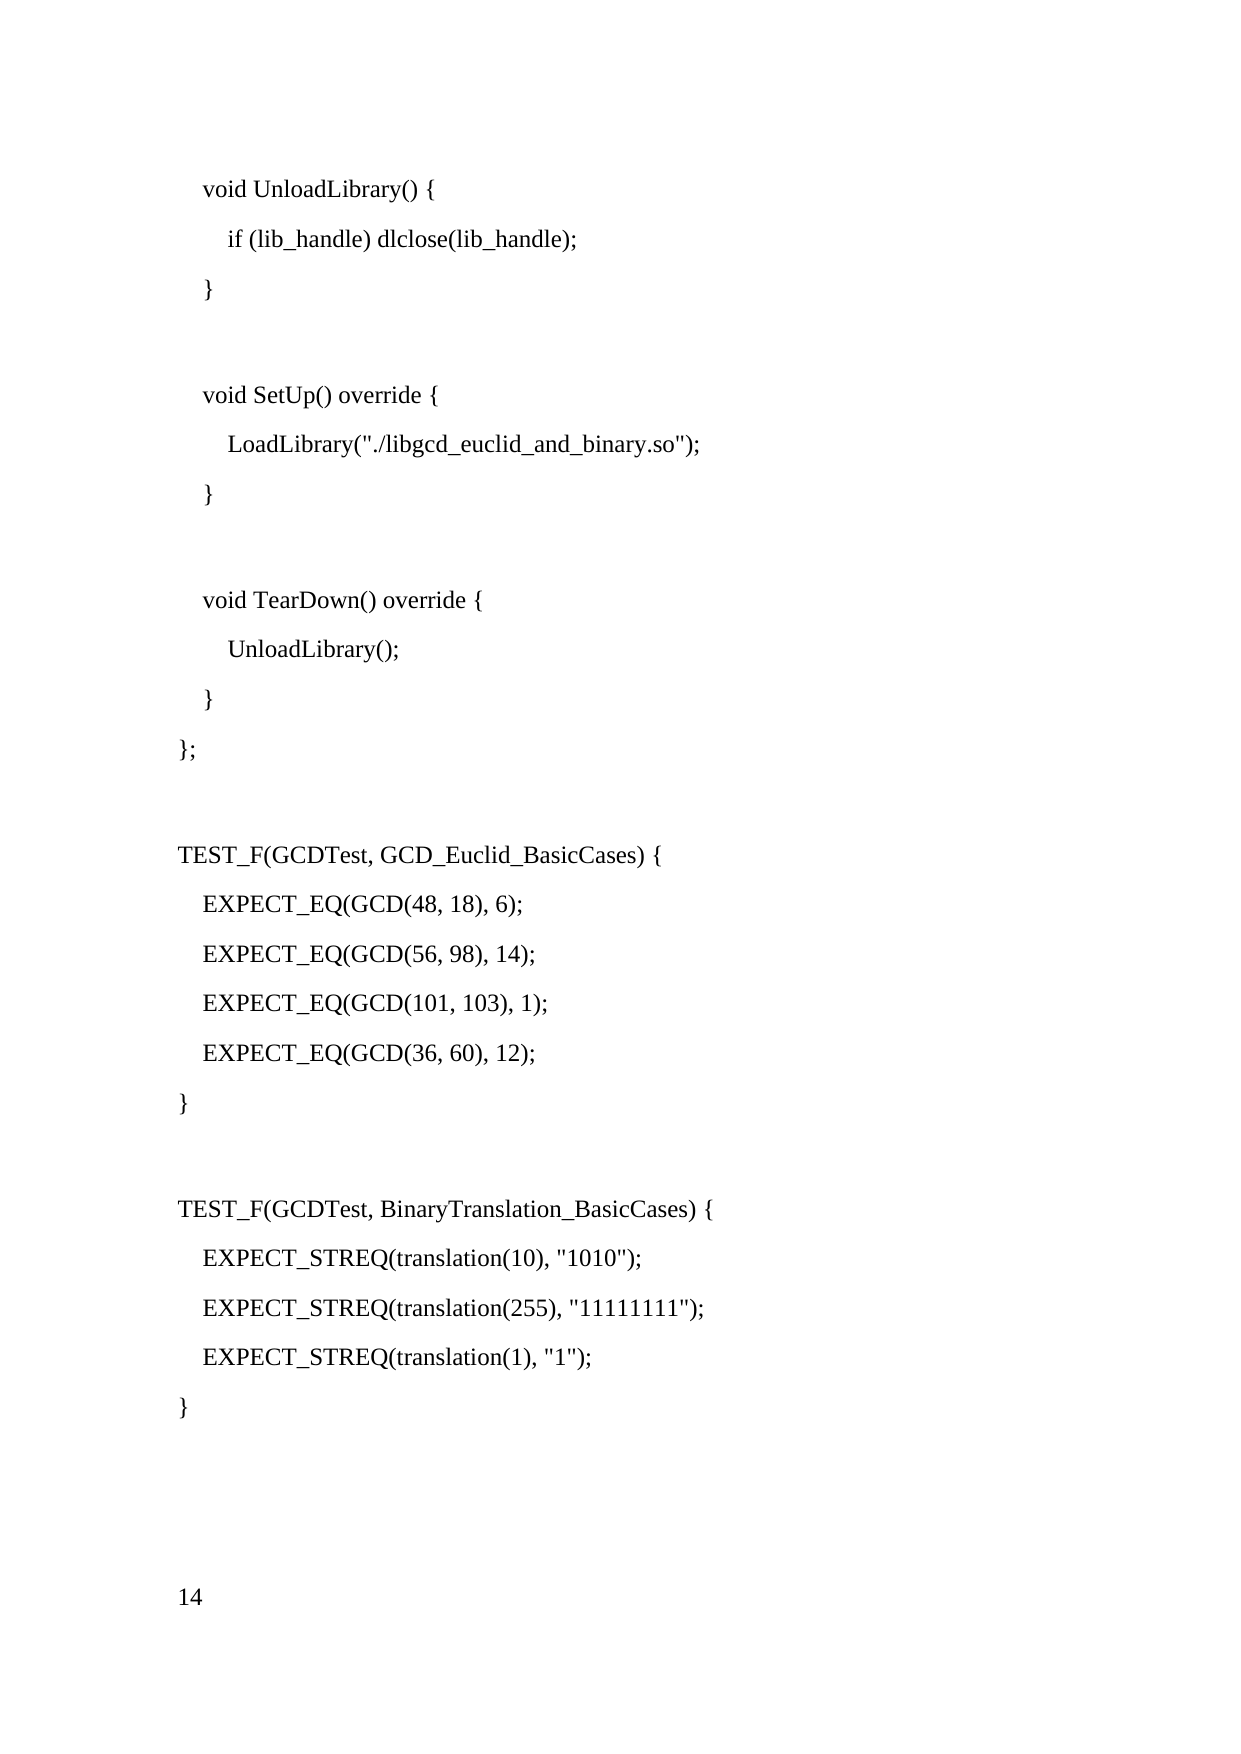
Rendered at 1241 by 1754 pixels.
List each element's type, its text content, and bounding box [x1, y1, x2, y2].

text EXPECT_STREQ(translation(255), "11111111"); [177, 1293, 1152, 1322]
text } [177, 1392, 1152, 1421]
text }; [177, 734, 1152, 762]
text EXPECT_EQ(GCD(56, 98), 14); [177, 939, 1152, 968]
text if (lib_handle) dlclose(lib_handle); [177, 224, 1152, 253]
text EXPECT_EQ(GCD(48, 18), 6); [177, 889, 1152, 918]
text TEST_F(GCDTest, BinaryTranslation_BasicCases) { [177, 1194, 1152, 1222]
text void UnloadLibrary() { [177, 174, 1152, 203]
text void TearDown() override { [177, 585, 1152, 614]
text EXPECT_EQ(GCD(36, 60), 12); [177, 1038, 1152, 1067]
text void SetUp() override { [177, 380, 1152, 408]
text } [177, 684, 1152, 713]
text } [177, 274, 1152, 302]
text EXPECT_EQ(GCD(101, 103), 1); [177, 988, 1152, 1017]
text } [177, 479, 1152, 508]
text UnloadLibrary(); [177, 634, 1152, 663]
text } [177, 1088, 1152, 1116]
text EXPECT_STREQ(translation(1), "1"); [177, 1342, 1152, 1371]
text EXPECT_STREQ(translation(10), "1010"); [177, 1243, 1152, 1272]
text TEST_F(GCDTest, GCD_Euclid_BasicCases) { [177, 840, 1152, 868]
text LoadLibrary("./libgcd_euclid_and_binary.so"); [177, 429, 1152, 458]
